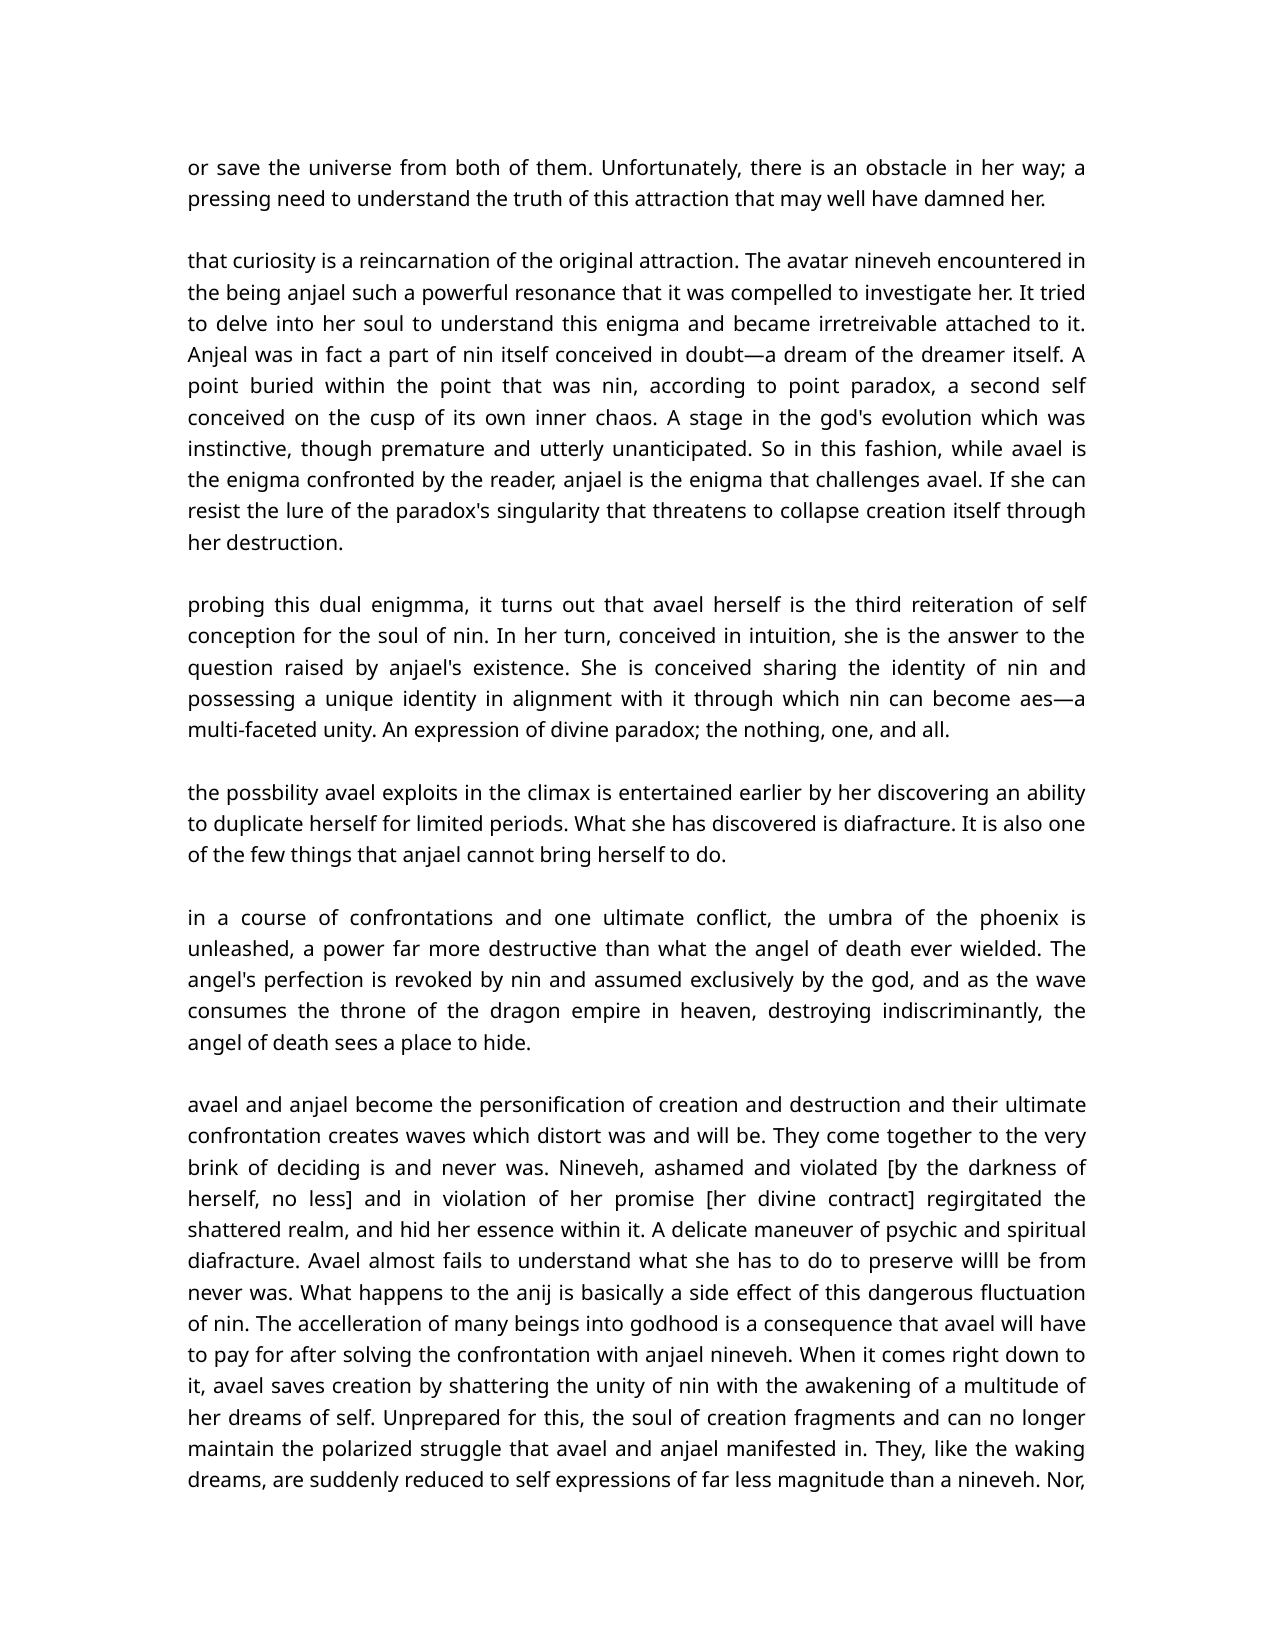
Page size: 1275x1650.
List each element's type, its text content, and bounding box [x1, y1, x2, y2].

text the possbility avael exploits in the climax is entertained earlier by her discovering an ability to duplicate herself for limited periods. What she has discovered is diafracture. It is also one of the few things that anjael cannot bring herself to do. [187, 775, 1087, 869]
text in a course of confrontations and one ultimate conflict, the umbra of the phoenix is unleashed, a power far more destructive than what the angel of death ever wielded. The angel's perfection is revoked by nin and assumed exclusively by the god, and as the wave consumes the throne of the dragon empire in heaven, destroying indiscriminantly, the angel of death sees a place to hide. [187, 900, 1087, 1056]
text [187, 1087, 1087, 1494]
text probing this dual enigmma, it turns out that avael herself is the third reiteration of self conception for the soul of nin. In her turn, conceived in intuition, she is the answer to the question raised by anjael's existence. She is conceived sharing the identity of nin and possessing a unique identity in alignment with it through which nin can become aes—a multi-faceted unity. An expression of divine paradox; the nothing, one, and all. [187, 587, 1087, 744]
text that curiosity is a reincarnation of the original attraction. The avatar nineveh encountered in the being anjael such a powerful resonance that it was compelled to investigate her. It tried to delve into her soul to understand this enigma and became irretreivable attached to it. Anjeal was in fact a part of nin itself conceived in doubt—a dream of the dreamer itself. A point buried within the point that was nin, according to point paradox, a second self conceived on the cusp of its own inner chaos. A stage in the god's evolution which was instinctive, though premature and utterly unanticipated. So in this fashion, while avael is the enigma confronted by the reader, anjael is the enigma that challenges avael. If she can resist the lure of the paradox's singularity that threatens to collapse creation itself through her destruction. [187, 244, 1087, 556]
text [187, 150, 1087, 212]
